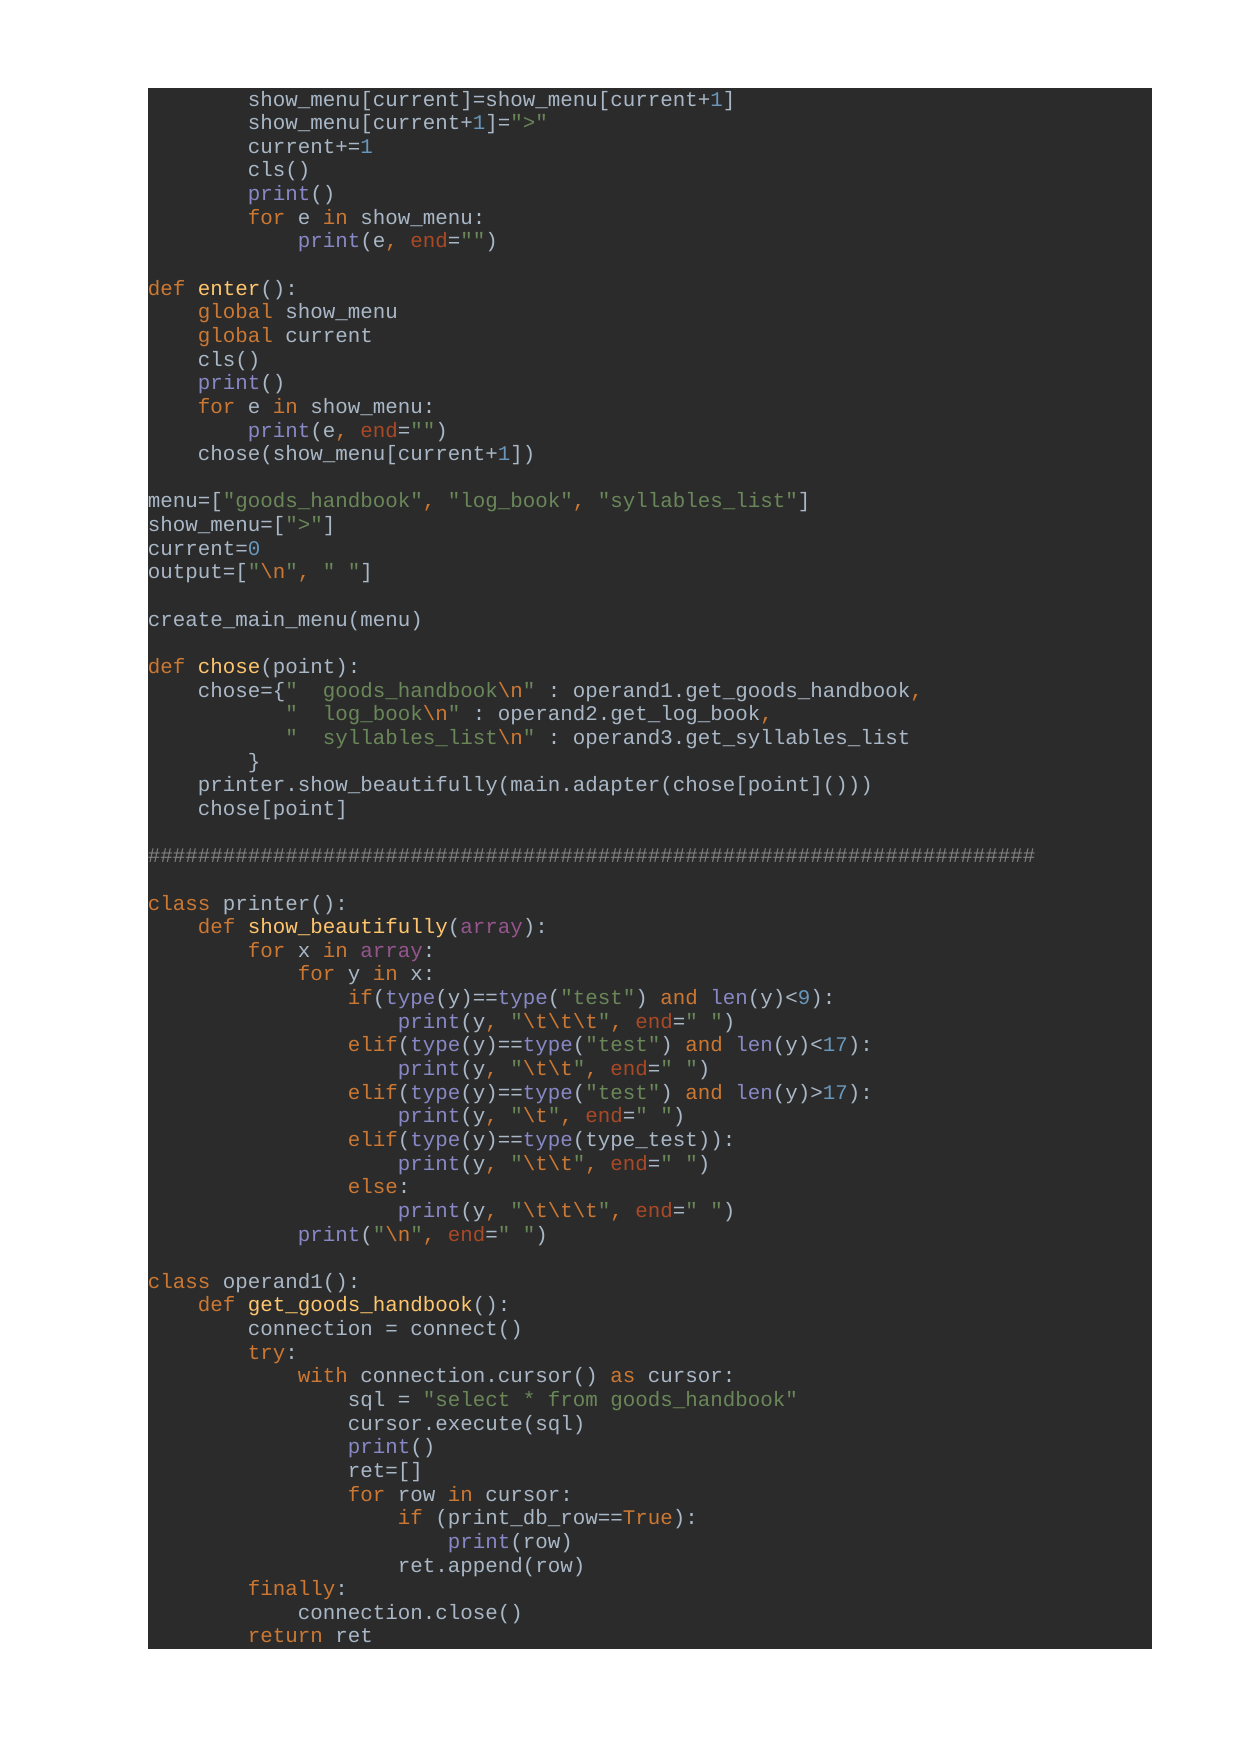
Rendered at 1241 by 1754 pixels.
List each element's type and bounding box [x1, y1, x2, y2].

text [148, 88, 1152, 1649]
